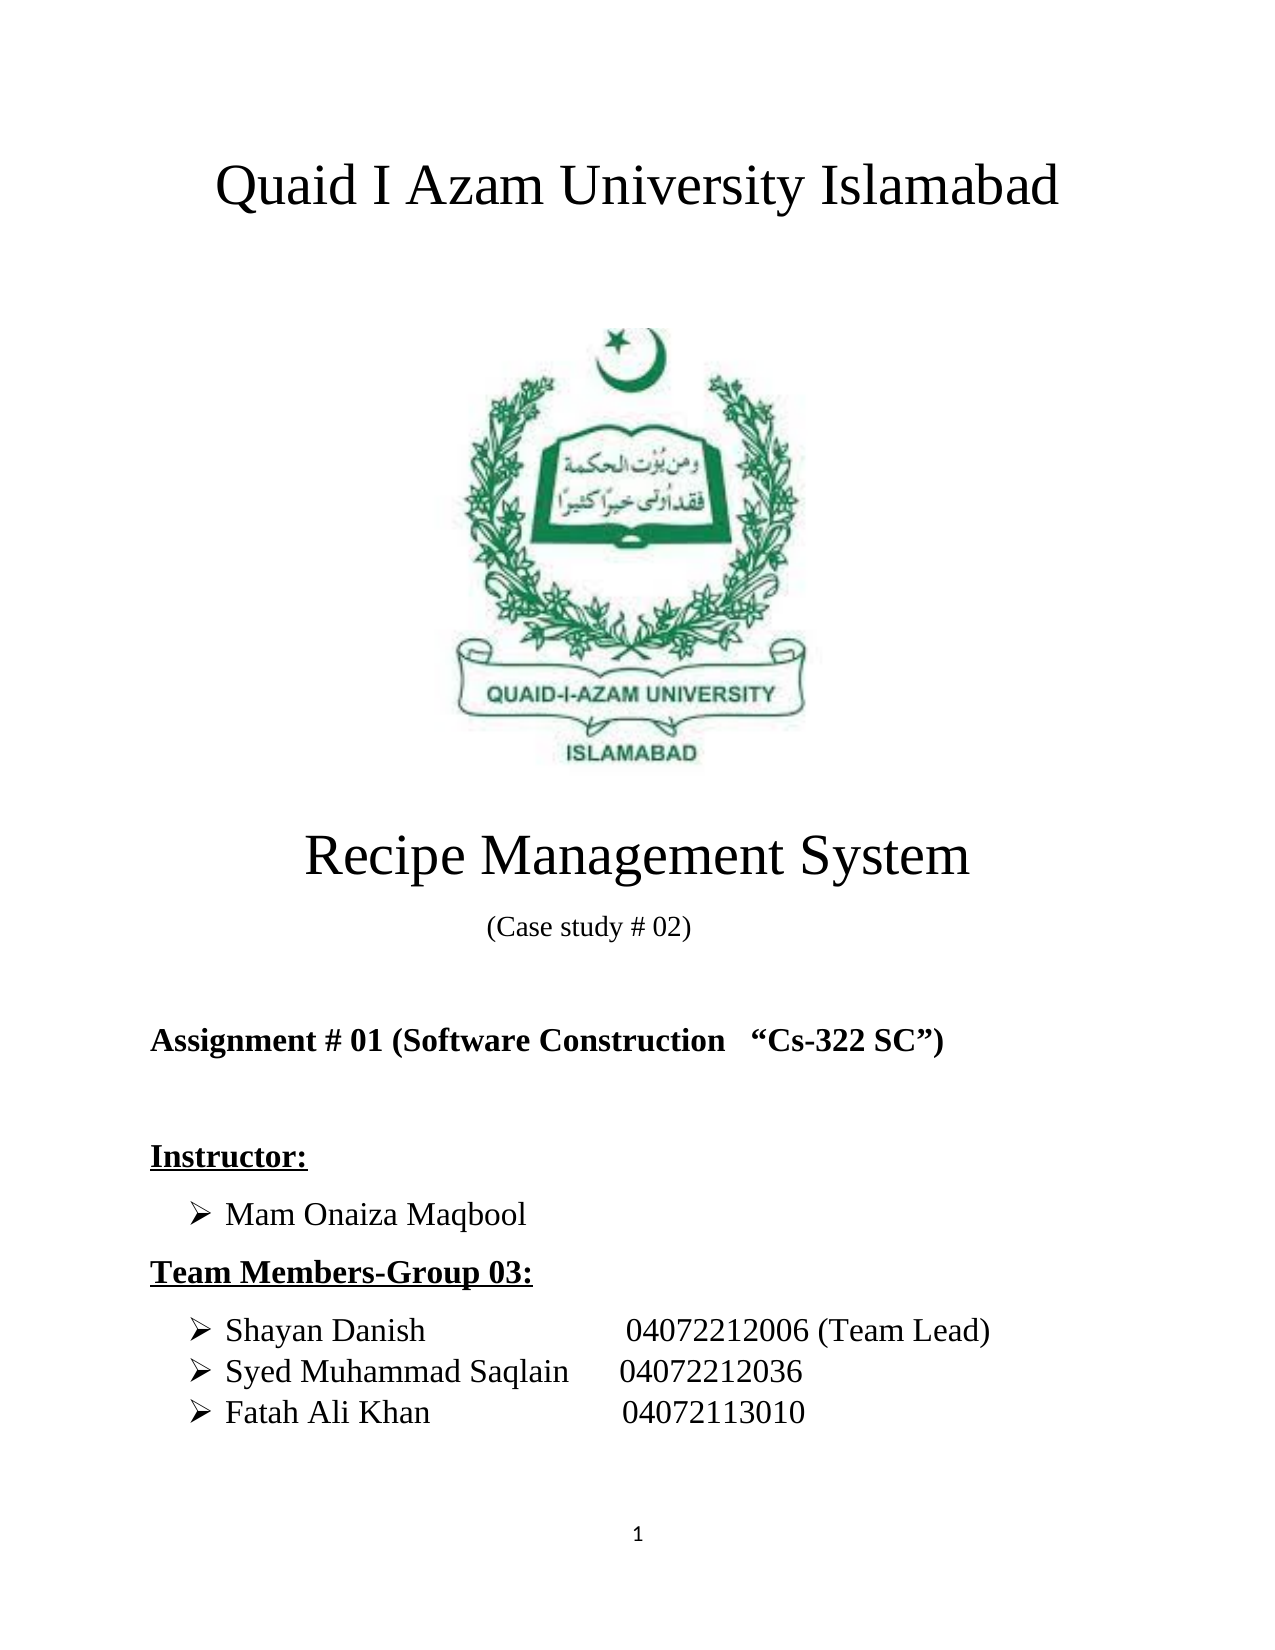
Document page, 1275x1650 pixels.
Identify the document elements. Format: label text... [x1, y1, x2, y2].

text Quaid I Azam University Islamabad [150, 150, 1125, 217]
text Instructor: [150, 1136, 1125, 1174]
list Shayan Danish 04072212006 (Team Lead) [187, 1310, 1125, 1348]
list Mam Onaiza Maqbool [187, 1194, 1125, 1232]
text Recipe Management System [150, 819, 1125, 887]
list Syed Muhammad Saqlain 04072212036 [187, 1351, 1125, 1390]
text Assignment # 01 (Software Construction “Cs-322 SC”) [150, 1020, 1125, 1058]
picture [402, 328, 873, 801]
list Fatah Ali Khan 04072113010 [187, 1393, 1125, 1431]
text Team Members-Group 03: [150, 1252, 1125, 1290]
text (Case study # 02) [150, 909, 1125, 942]
